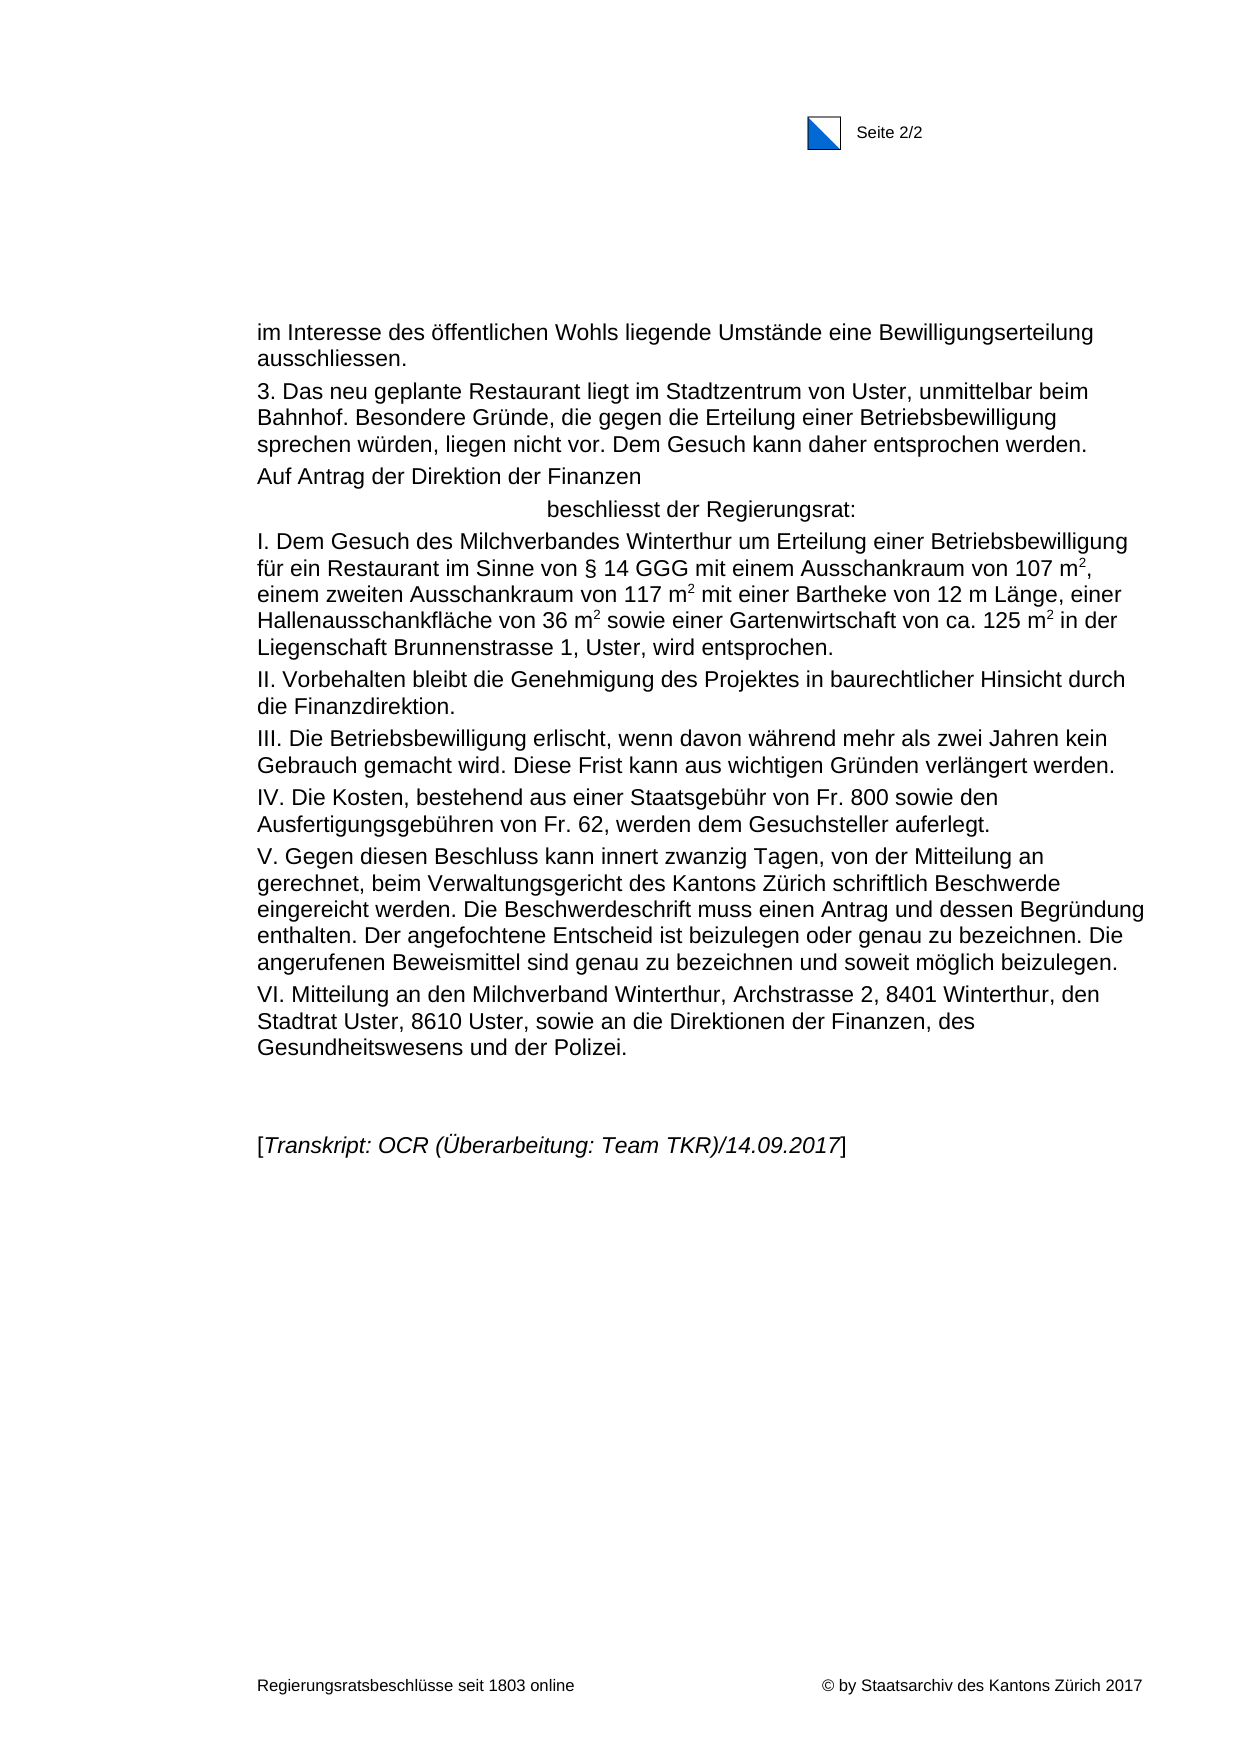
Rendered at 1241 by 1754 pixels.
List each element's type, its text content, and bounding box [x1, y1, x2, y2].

text VI. Mitteilung an den Milchverband Winterthur, Archstrasse 2, 8401 Winterthur, den Stadtrat Uster, 8610 Uster, sowie an die Direktionen der Finanzen, des Gesundheitswesens und der Polizei. [257, 981, 1146, 1060]
text [Transkript: OCR (Überarbeitung: Team TKR)/14.09.2017] [257, 1132, 1146, 1158]
text 3. Das neu geplante Restaurant liegt im Stadtzentrum von Uster, unmittelbar beim Bahnhof. Besondere Gründe, die gegen die Erteilung einer Betriebsbewilligung sprechen würden, liegen nicht vor. Dem Gesuch kann daher entsprochen werden. [257, 378, 1146, 457]
text Auf Antrag der Direktion der Finanzen [257, 463, 1146, 489]
text II. Vorbehalten bleibt die Genehmigung des Projektes in baurechtlicher Hinsicht durch die Finanzdirektion. [257, 666, 1146, 719]
text I. Dem Gesuch des Milchverbandes Winterthur um Erteilung einer Betriebsbewilligung für ein Restaurant im Sinne von § 14 GGG mit einem Ausschankraum von 107 m2, einem zweiten Ausschankraum von 117 m2 mit einer Bartheke von 12 m Länge, einer Hallenausschankfläche von 36 m2 sowie einer Gartenwirtschaft von ca. 125 m2 in der Liegenschaft Brunnenstrasse 1, Uster, wird entsprochen. [257, 528, 1146, 660]
text V. Gegen diesen Beschluss kann innert zwanzig Tagen, von der Mitteilung an gerechnet, beim Verwaltungsgericht des Kantons Zürich schriftlich Beschwerde eingereicht werden. Die Beschwerdeschrift muss einen Antrag und dessen Begründung enthalten. Der angefochtene Entscheid ist beizulegen oder genau zu bezeichnen. Die angerufenen Beweismittel sind genau zu bezeichnen und soweit möglich beizulegen. [257, 843, 1146, 975]
picture [806, 115, 842, 151]
text IV. Die Kosten, bestehend aus einer Staatsgebühr von Fr. 800 sowie den Ausfertigungsgebühren von Fr. 62, werden dem Gesuchsteller auferlegt. [257, 784, 1146, 837]
text III. Die Betriebsbewilligung erlischt, wenn davon während mehr als zwei Jahren kein Gebrauch gemacht wird. Diese Frist kann aus wichtigen Gründen verlängert werden. [257, 725, 1146, 778]
text beschliesst der Regierungsrat: [257, 496, 1146, 522]
